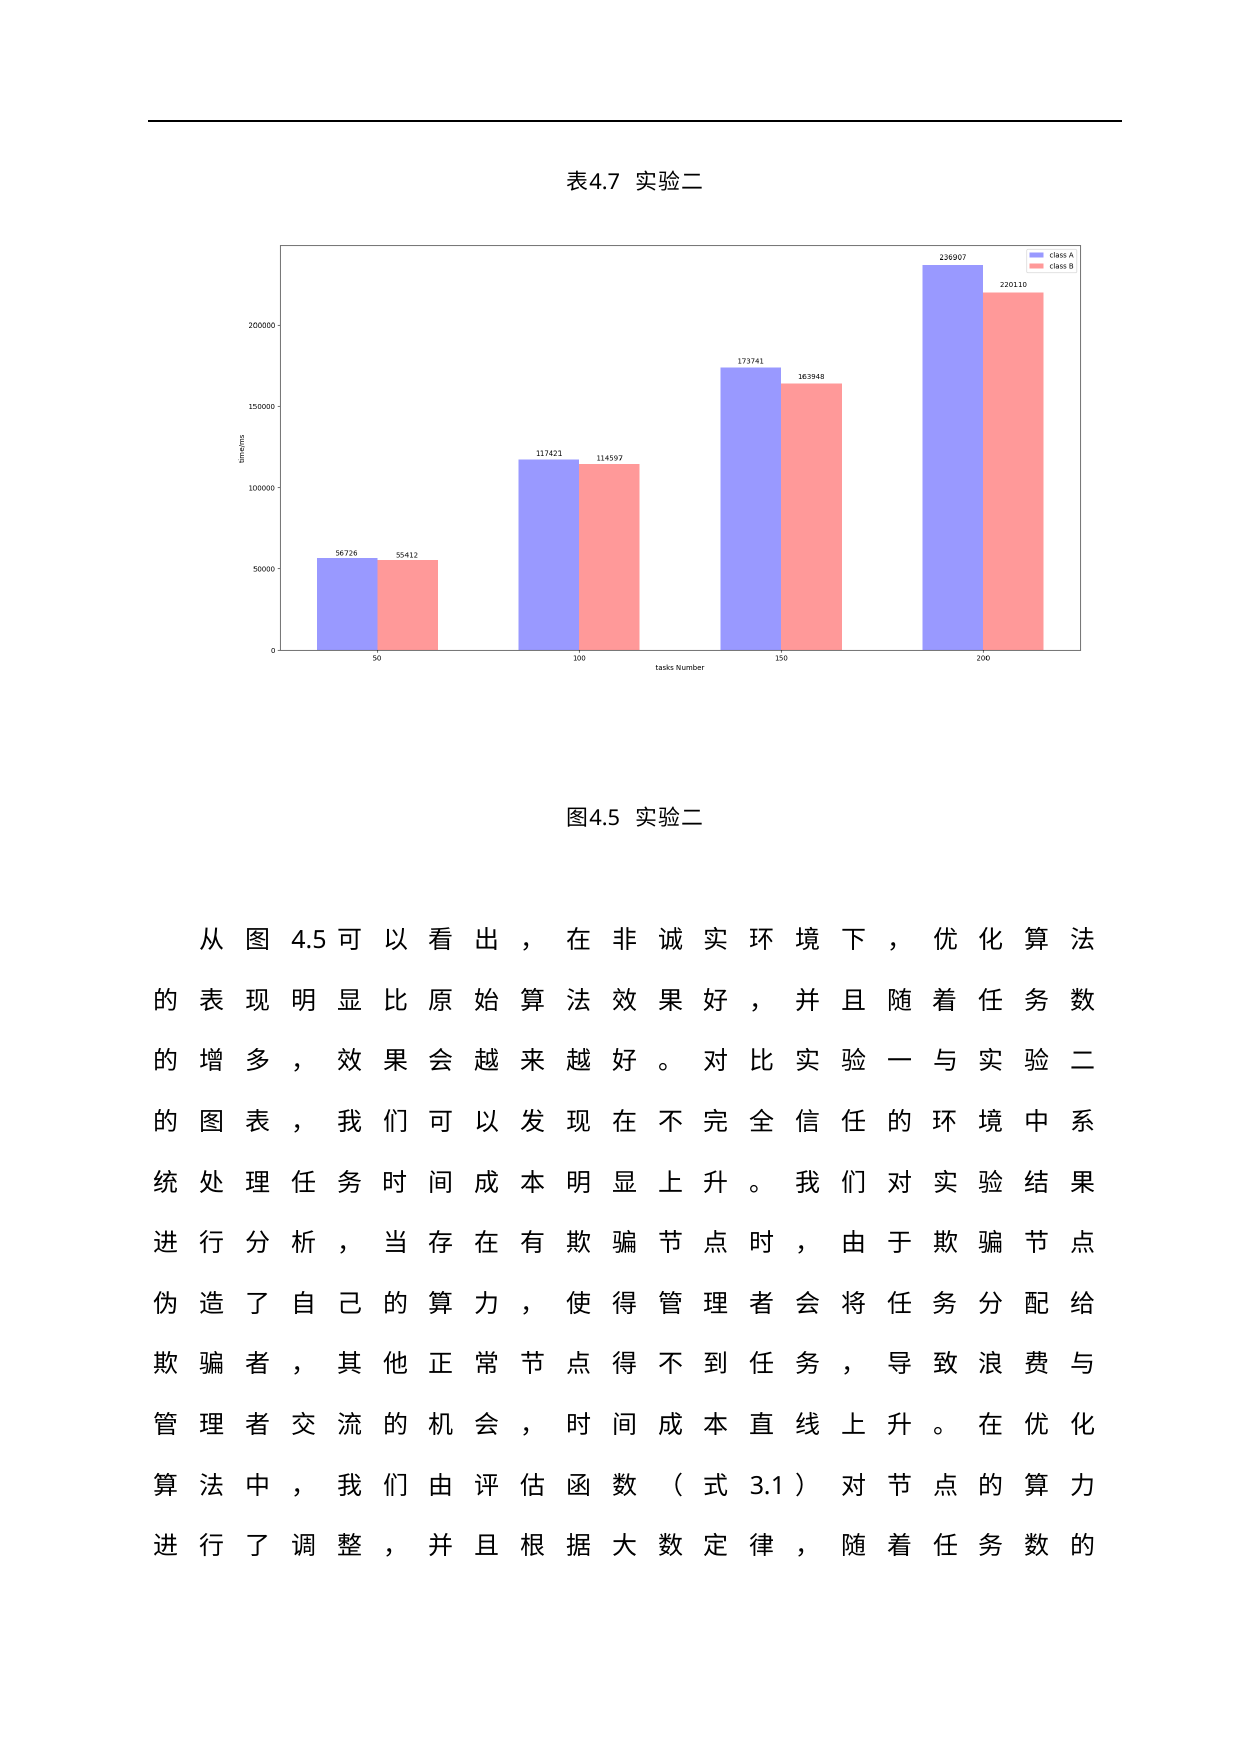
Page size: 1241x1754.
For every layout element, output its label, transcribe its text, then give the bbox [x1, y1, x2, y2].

text 图4.5 实验二 [154, 786, 1116, 847]
picture [132, 227, 1108, 708]
text 表4.7 实验二 [154, 149, 1116, 210]
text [154, 907, 1116, 1574]
